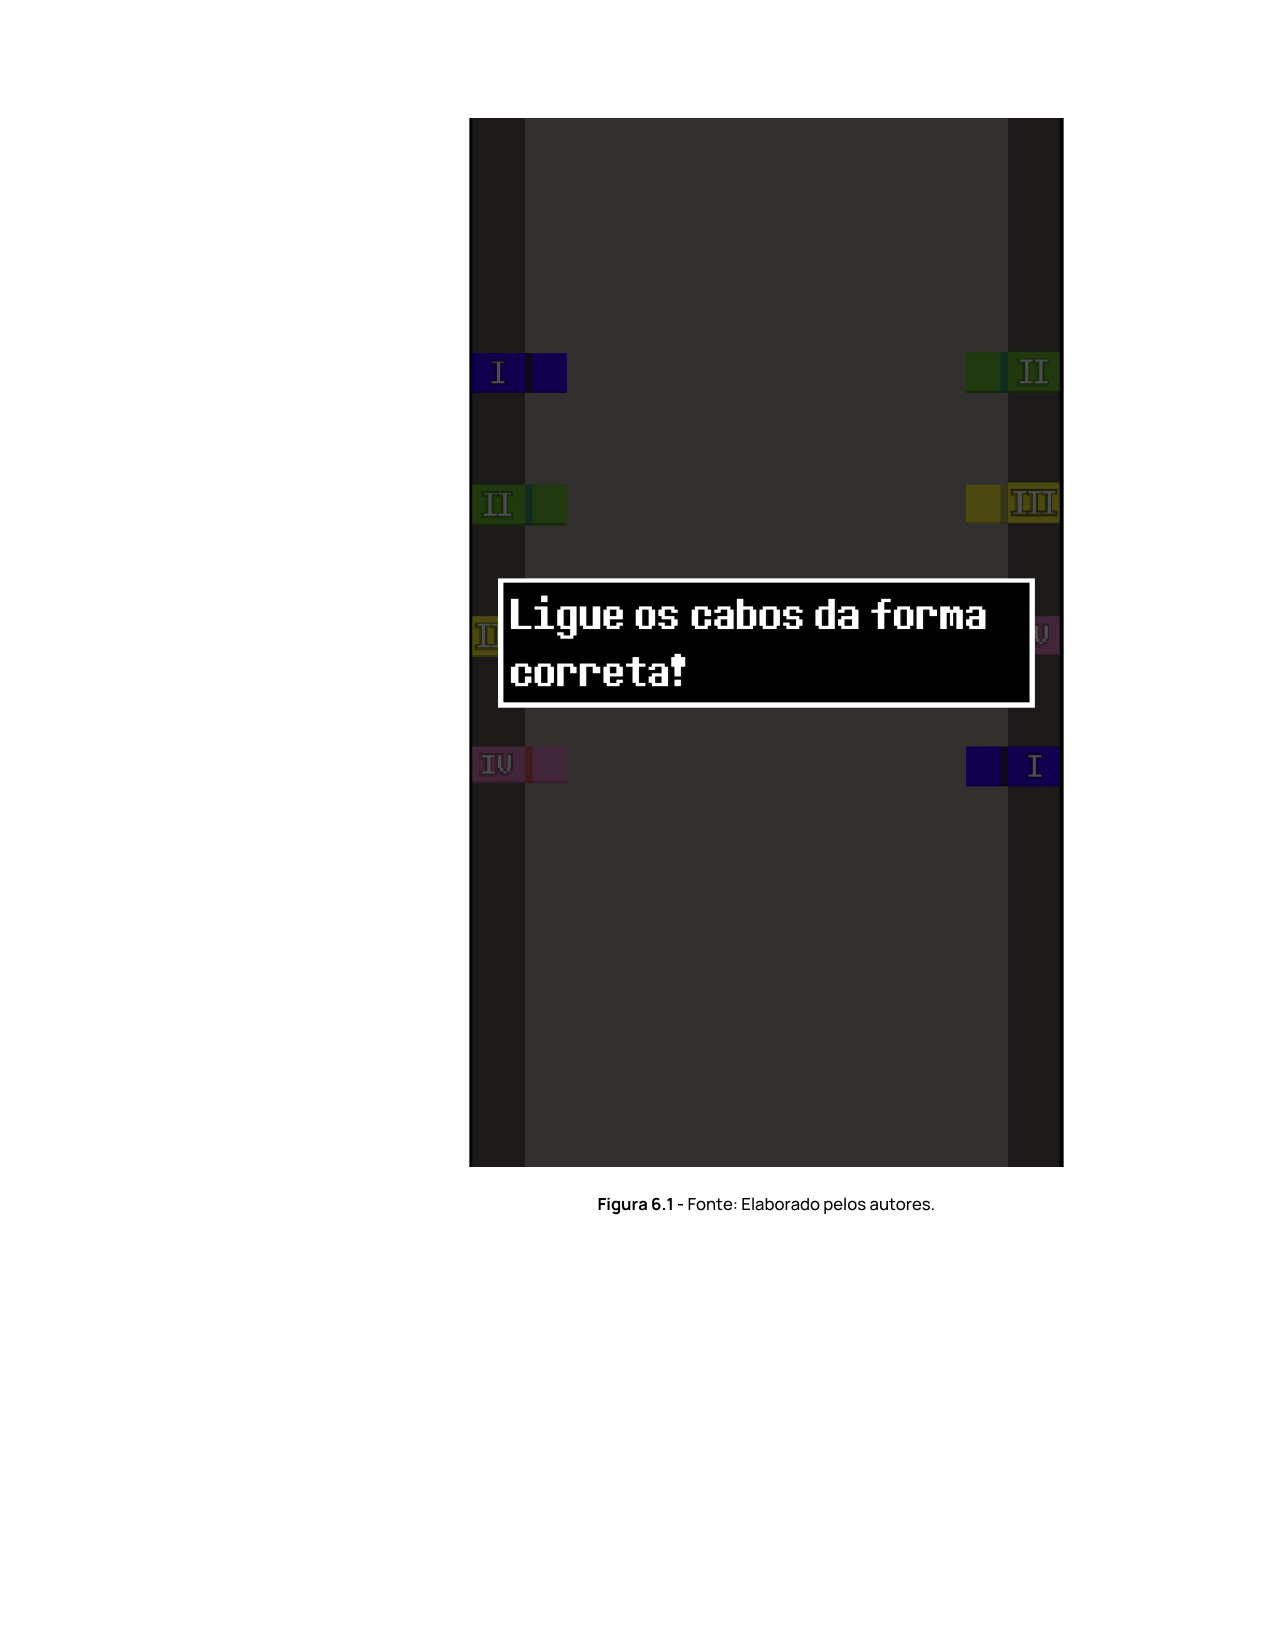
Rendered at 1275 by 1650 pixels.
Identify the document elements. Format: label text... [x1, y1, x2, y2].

picture [469, 118, 1064, 1167]
text Figura 6.1 - Fonte: Elaborado pelos autores. [381, 1193, 1152, 1216]
